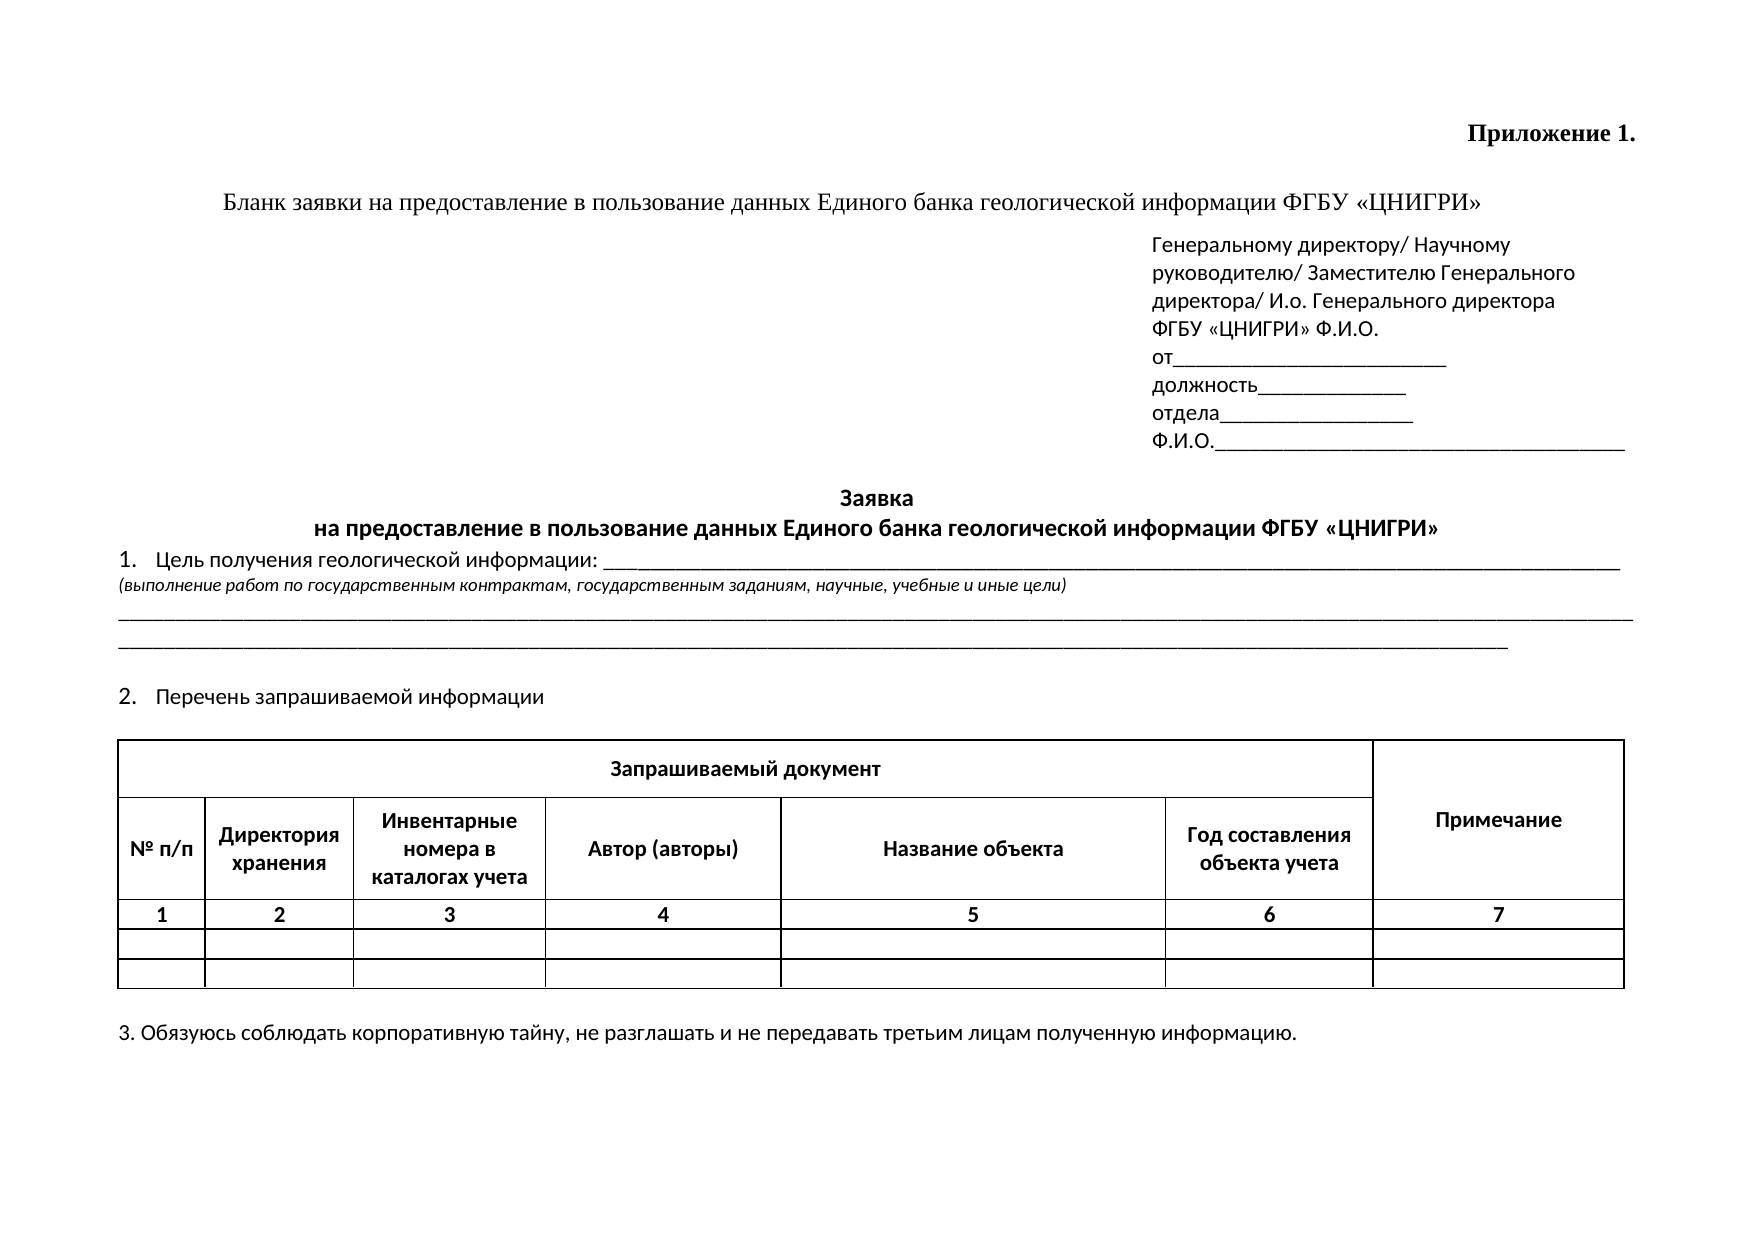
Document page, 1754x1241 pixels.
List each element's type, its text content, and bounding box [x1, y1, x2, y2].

table_cell Инвентарные номера в каталогах учета [354, 798, 545, 899]
text _______________________________________________________________________________________________________________________________________________________________________________________________________________________________________________________________ [118, 596, 1636, 652]
table_header Примечание [1374, 741, 1623, 899]
table_cell 2 [206, 900, 353, 928]
table_cell 3 [354, 900, 545, 928]
text отдела_________________ [1152, 398, 1636, 426]
text от________________________ [1152, 342, 1636, 370]
table_cell [782, 960, 1165, 987]
table_cell [354, 960, 545, 987]
table_cell [1374, 960, 1623, 987]
table_cell [1166, 930, 1372, 958]
table_cell № п/п [119, 798, 204, 899]
text на предоставление в пользование данных Единого банка геологической информации ФГБУ «ЦНИГРИ» [118, 512, 1636, 543]
table_cell [782, 930, 1165, 958]
table_cell Директория хранения [206, 798, 353, 899]
table_cell [354, 930, 545, 958]
table_cell [1166, 960, 1372, 987]
list Приложение 1. [118, 118, 1636, 147]
table_cell [119, 930, 204, 958]
table_cell Название объекта [782, 798, 1165, 899]
table_cell 6 [1166, 900, 1372, 928]
table_cell [119, 960, 204, 987]
list Цель получения геологической информации: __________________________________________________________________________________ [118, 543, 1636, 573]
text 3. Обязуюсь соблюдать корпоративную тайну, не разглашать и не передавать третьим лицам полученную информацию. [118, 1018, 1636, 1046]
text Бланк заявки на предоставление в пользование данных Единого банка геологической информации ФГБУ «ЦНИГРИ» [193, 187, 1636, 215]
table_cell [206, 930, 353, 958]
table_cell Год составления объекта учета [1166, 798, 1372, 899]
table_cell [206, 960, 353, 987]
table_cell 5 [782, 900, 1165, 928]
table_cell 1 [119, 900, 204, 928]
text Заявка [118, 482, 1636, 512]
list Перечень запрашиваемой информации [118, 681, 1636, 711]
text Ф.И.О.____________________________________ [1152, 426, 1636, 454]
text (выполнение работ по государственным контрактам, государственным заданиям, научные, учебные и иные цели) [118, 573, 1636, 596]
table_cell 7 [1374, 900, 1623, 928]
table_cell Автор (авторы) [546, 798, 780, 899]
table_cell [546, 930, 780, 958]
table_cell [546, 960, 780, 987]
table_cell [1374, 930, 1623, 958]
text должность_____________ [1152, 370, 1636, 398]
table_header Запрашиваемый документ [119, 741, 1372, 797]
text Генеральному директору/ Научному руководителю/ Заместителю Генерального директора/ И.о. Генерального директора ФГБУ «ЦНИГРИ» Ф.И.О. [1152, 230, 1636, 342]
table_cell 4 [546, 900, 780, 928]
